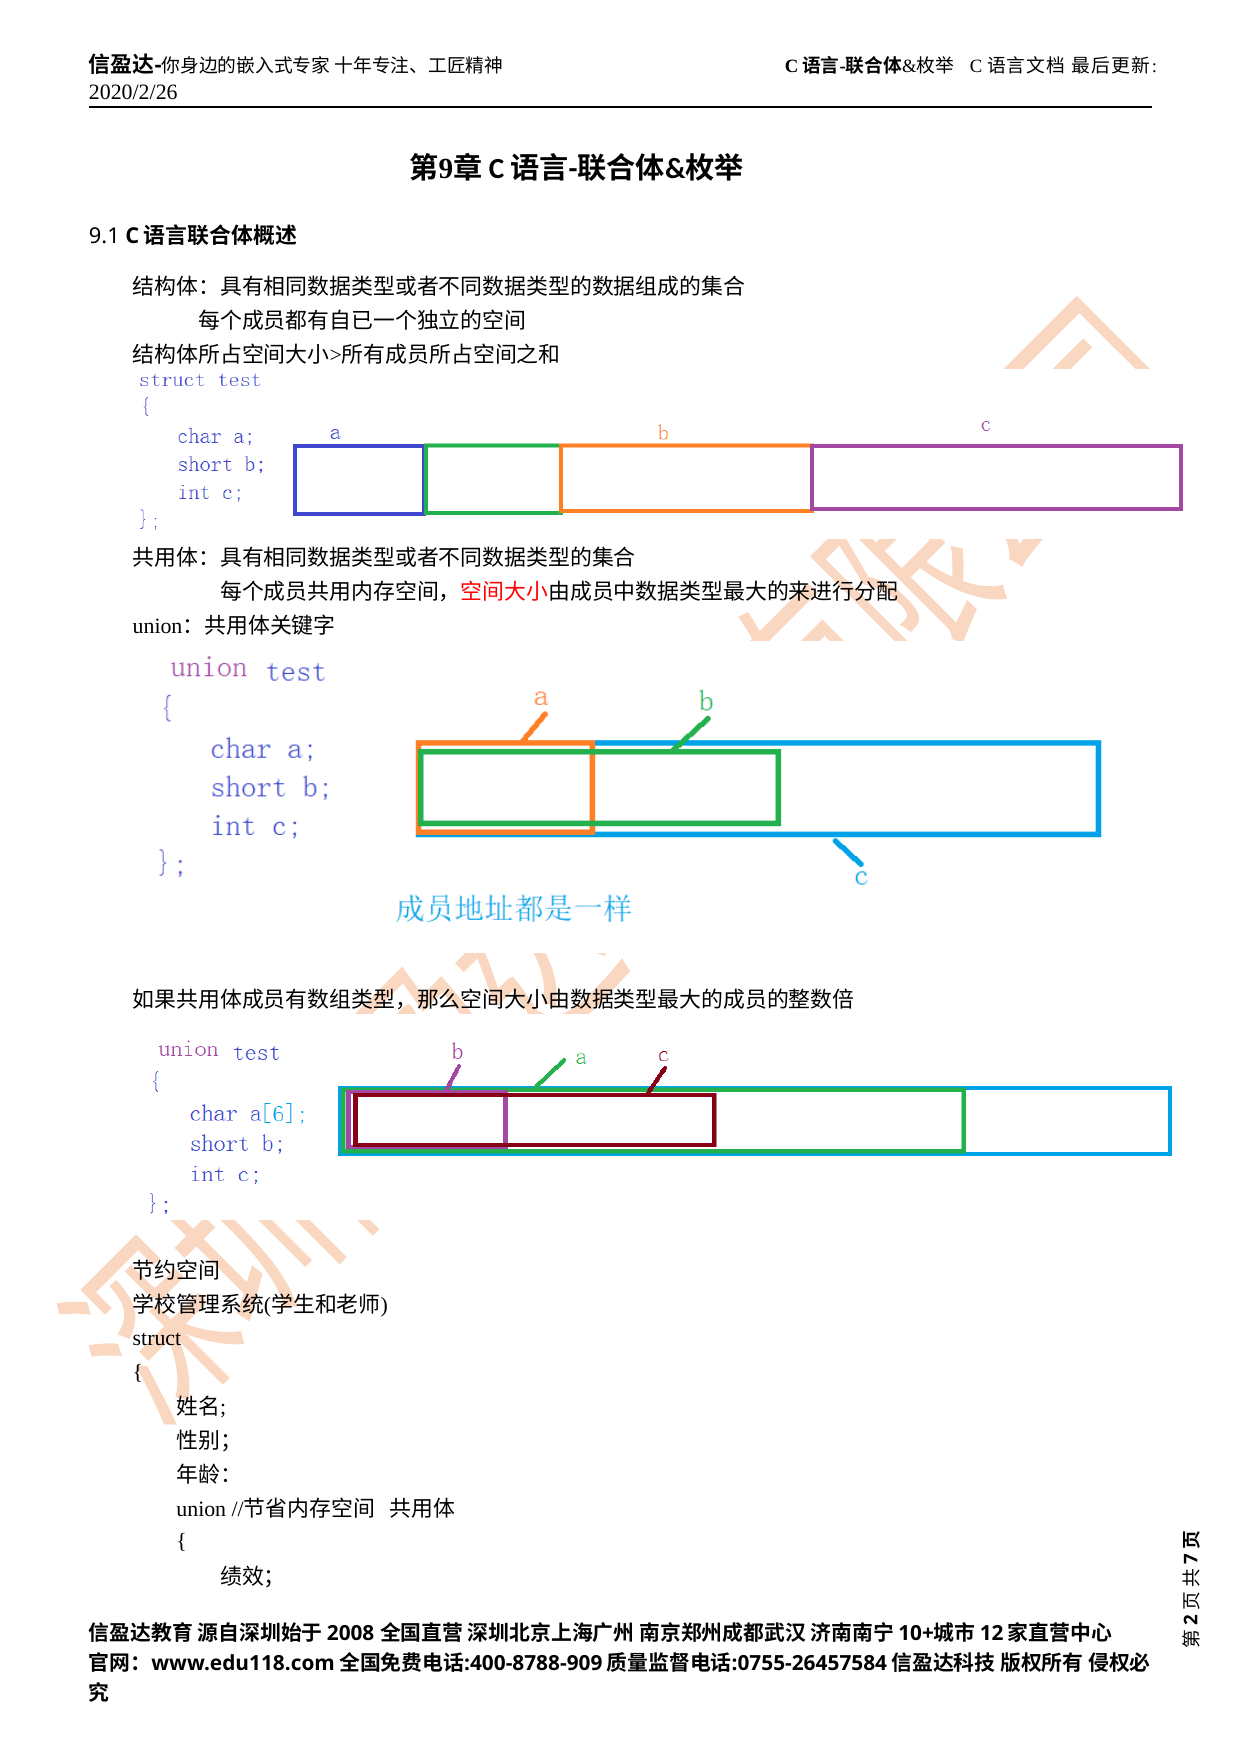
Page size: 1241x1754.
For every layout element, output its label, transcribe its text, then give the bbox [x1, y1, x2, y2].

text union：共用体关键字 [89, 607, 1152, 641]
picture [132, 369, 1195, 539]
text 性别； [89, 1422, 1152, 1456]
subtitle C语言-联合体&枚举 [1, 132, 1152, 200]
text 结构体：具有相同数据类型或者不同数据类型的数据组成的集合 [89, 268, 1152, 302]
text union //节省内存空间 共用体 [89, 1490, 1152, 1524]
text 结构体所占空间大小>所有成员所占空间之和 [89, 336, 1152, 369]
text 每个成员都有自已一个独立的空间 [89, 302, 1152, 336]
picture [132, 641, 1153, 953]
text 每个成员共用内存空间，空间大小由成员中数据类型最大的来进行分配 [89, 573, 1152, 607]
text 节约空间 [89, 1252, 1152, 1286]
text 共用体：具有相同数据类型或者不同数据类型的集合 [89, 539, 1152, 573]
text 年龄： [89, 1456, 1152, 1490]
picture [132, 1014, 1194, 1220]
text 如果共用体成员有数组类型，那么空间大小由数据类型最大的成员的整数倍 [89, 981, 1152, 1015]
text 学校管理系统(学生和老师) [89, 1286, 1152, 1320]
text { [89, 1354, 1152, 1388]
text 姓名; [89, 1388, 1152, 1422]
text struct [89, 1320, 1152, 1354]
text { [89, 1524, 1152, 1558]
text 绩效； [89, 1558, 1152, 1592]
subtitle C语言联合体概述 [89, 217, 1152, 251]
